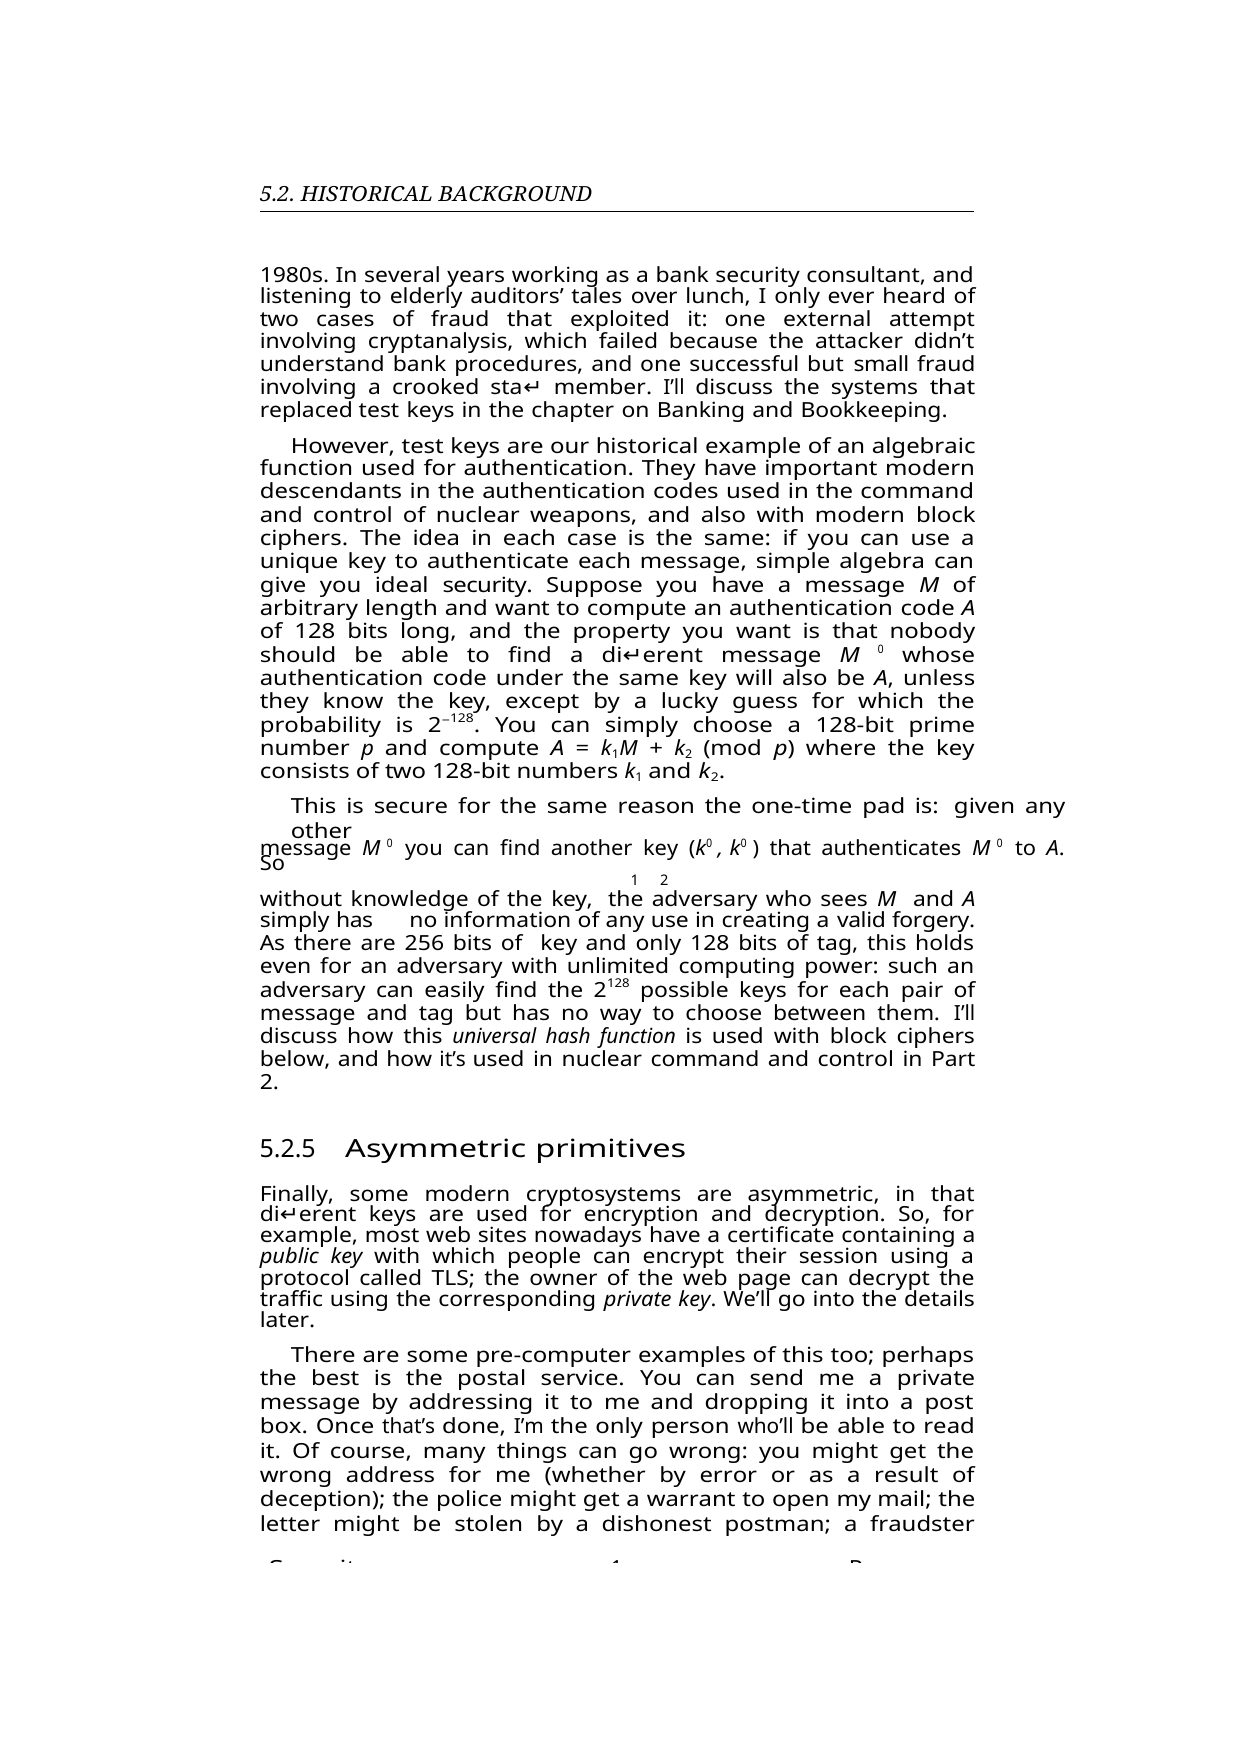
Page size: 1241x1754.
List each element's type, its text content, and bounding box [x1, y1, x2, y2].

text message M 0 you can ﬁnd another key (k0 , k0 ) that authenticates M 0 to A. So [259, 844, 1065, 874]
text without knowledge of the key, the adversary who sees M and A simply has no information of any use in creating a valid forgery. As there are 256 bits of key and only 128 bits of tag, this holds even for an adversary with unlimited computing power: such an adversary can easily ﬁnd the 2128 possible keys for each pair of message and tag but has no way to choose between them. I’ll discuss how this universal hash function is used with block ciphers below, and how it’s used in nuclear command and control in Part 2. [259, 888, 975, 1096]
text 1980s. In several years working as a bank security consultant, and listening to elderly auditors’ tales over lunch, I only ever heard of two cases of fraud that exploited it: one external attempt involving cryptanalysis, which failed because the attacker didn’t understand bank procedures, and one successful but small fraud involving a crooked sta↵ member. I’ll discuss the systems that replaced test keys in the chapter on Banking and Bookkeeping. [259, 264, 975, 423]
subtitle Asymmetric primitives [259, 1131, 1065, 1165]
text Finally, some modern cryptosystems are asymmetric, in that di↵erent keys are used for encryption and decryption. So, for example, most web sites nowadays have a certiﬁcate containing a public key with which people can encrypt their session using a protocol called TLS; the owner of the web page can decrypt the traﬃc using the corresponding private key. We’ll go into the details later. [259, 1184, 975, 1334]
text 1 2 [233, 874, 1065, 888]
text This is secure for the same reason the one-time pad is: given any other [291, 794, 1065, 844]
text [259, 1343, 975, 1537]
text However, test keys are our historical example of an algebraic function used for authentication. They have important modern descendants in the authentication codes used in the command and control of nuclear weapons, and also with modern block ciphers. The idea in each case is the same: if you can use a unique key to authenticate each message, simple algebra can give you ideal security. Suppose you have a message M of arbitrary length and want to compute an authentication code A of 128 bits long, and the property you want is that nobody should be able to ﬁnd a di↵erent message M 0 whose authentication code under the same key will also be A, unless they know the key, except by a lucky guess for which the probability is 2−128. You can simply choose a 128-bit prime number p and compute A = k1M + k2 (mod p) where the key consists of two 128-bit numbers k1 and k2. [259, 435, 975, 785]
